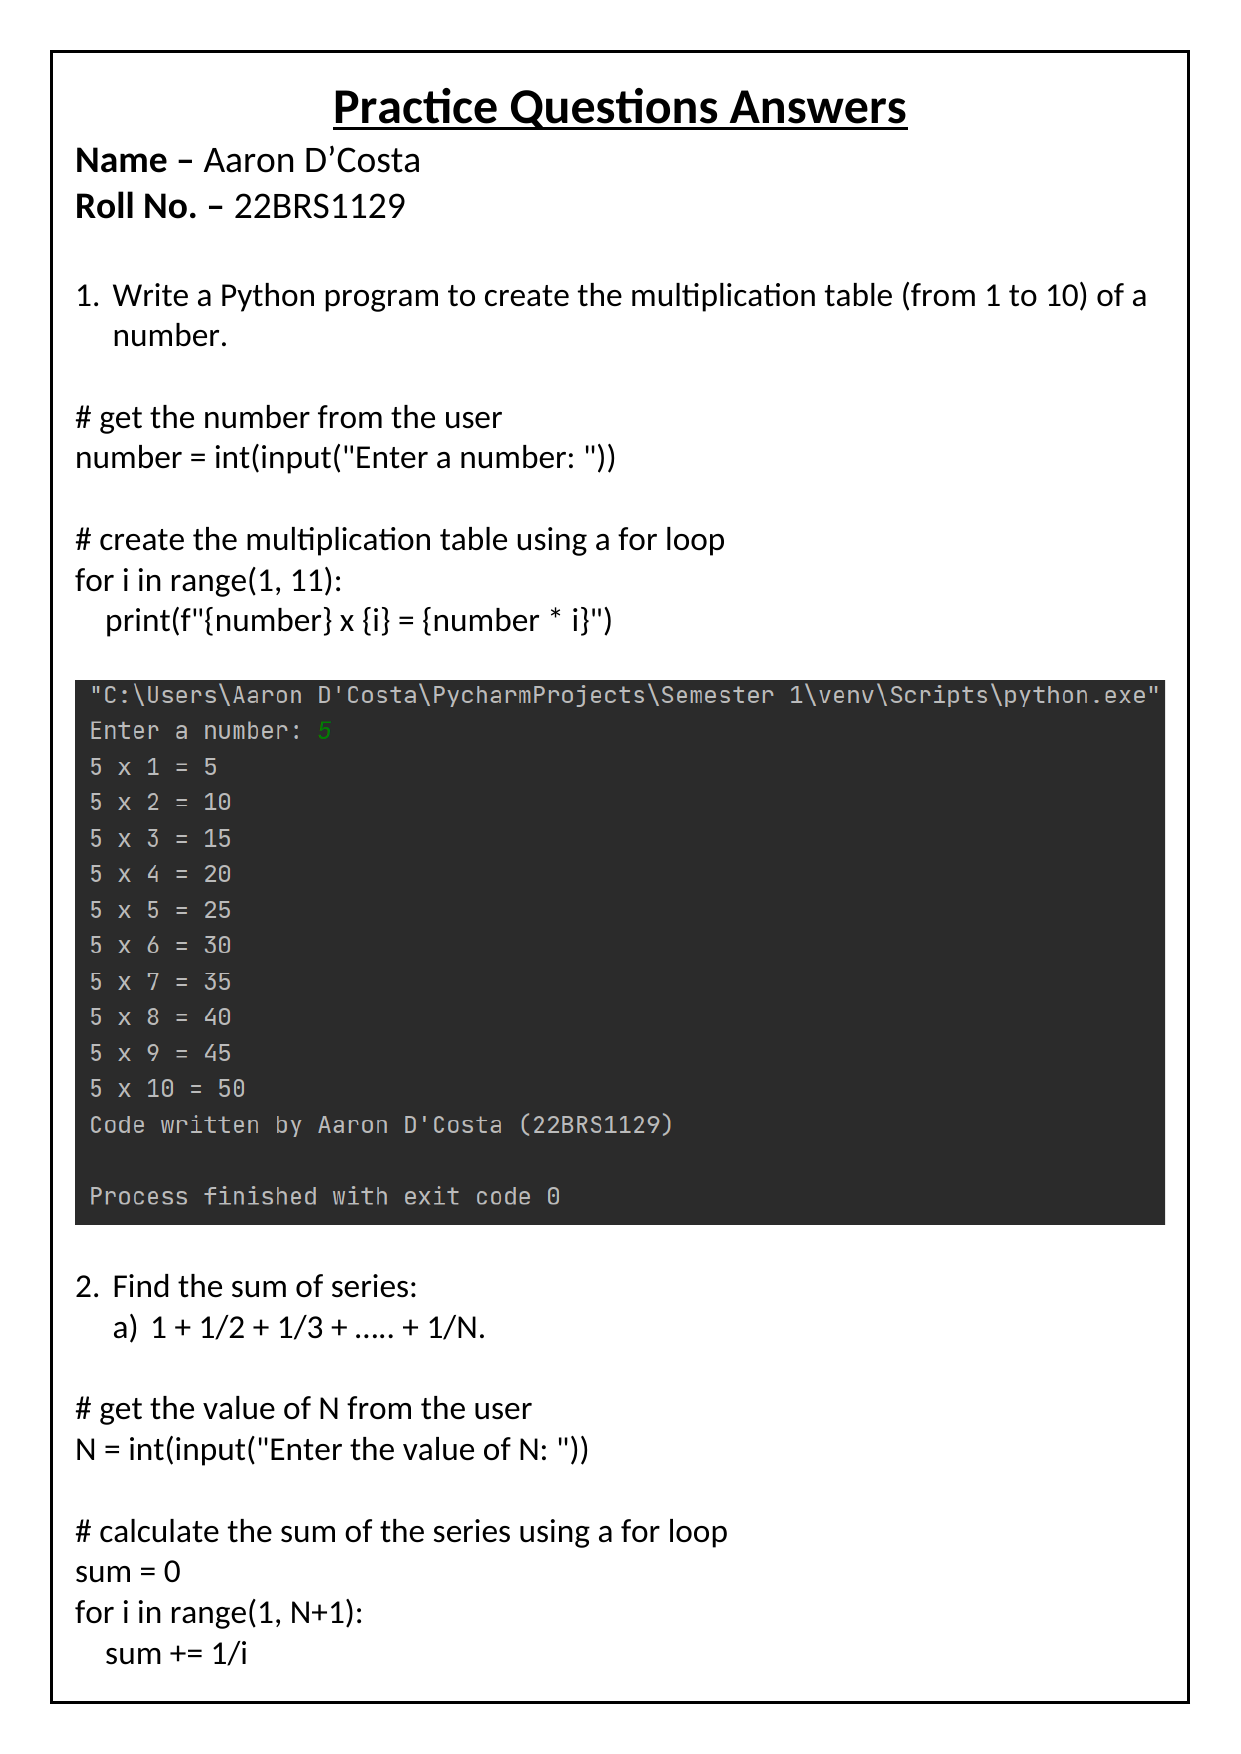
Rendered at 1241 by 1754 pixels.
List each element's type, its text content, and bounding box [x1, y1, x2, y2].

text Roll No. – 22BRS1129 [75, 182, 1165, 228]
list Write a Python program to create the multiplication table (from 1 to 10) of a number. [75, 273, 1165, 355]
text # get the value of N from the user [75, 1387, 1165, 1428]
text # get the number from the user [75, 396, 1165, 436]
text Practice Questions Answers [75, 75, 1165, 136]
text sum = 0 [75, 1550, 1165, 1591]
picture [75, 680, 1166, 1225]
text for i in range(1, N+1): [75, 1591, 1165, 1632]
text for i in range(1, 11): [75, 559, 1165, 599]
text Name – Aaron D’Costa [75, 136, 1165, 182]
text print(f"{number} x {i} = {number * i}") [75, 599, 1165, 640]
list Find the sum of series: [75, 1265, 1165, 1306]
list 1 + 1/2 + 1/3 + ….. + 1/N. [112, 1306, 1165, 1347]
text number = int(input("Enter a number: ")) [75, 436, 1165, 477]
text # create the multiplication table using a for loop [75, 518, 1165, 559]
text sum += 1/i [75, 1632, 1165, 1672]
text N = int(input("Enter the value of N: ")) [75, 1428, 1165, 1469]
text # calculate the sum of the series using a for loop [75, 1509, 1165, 1550]
